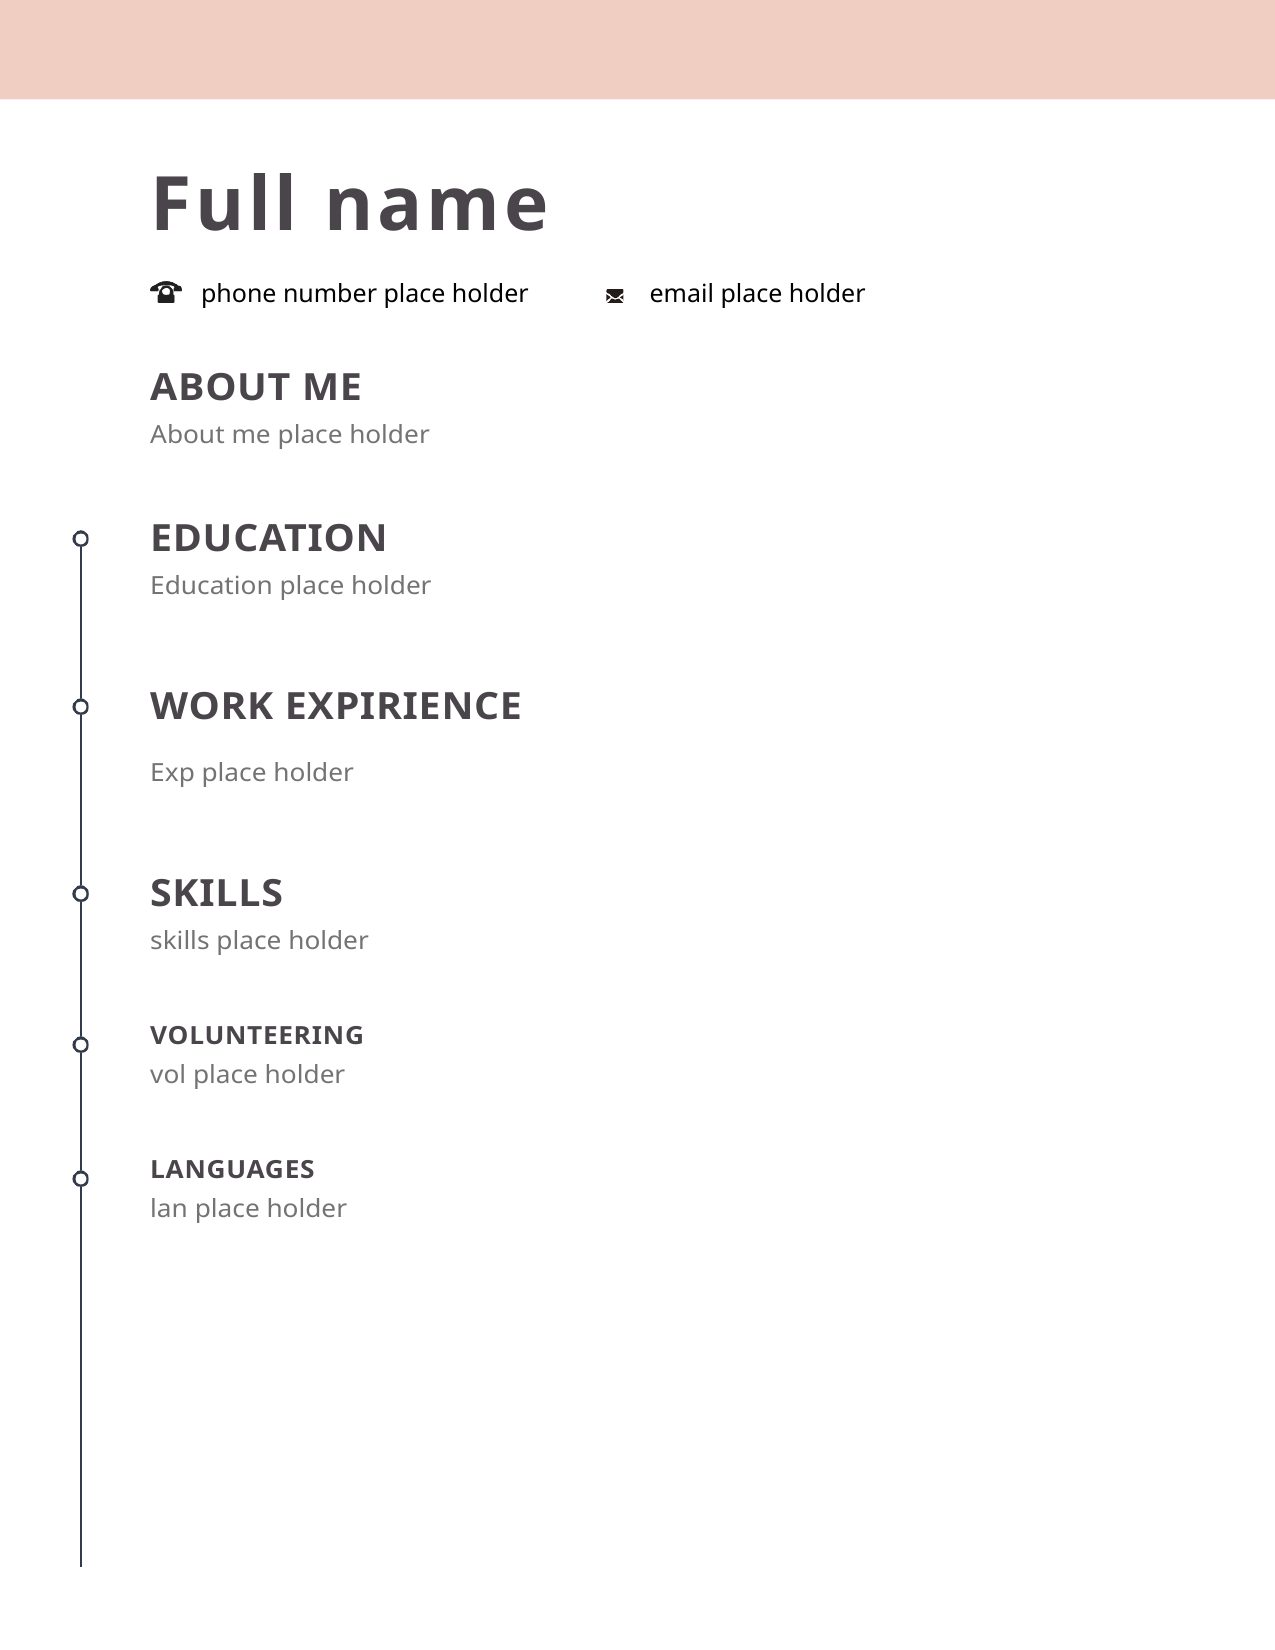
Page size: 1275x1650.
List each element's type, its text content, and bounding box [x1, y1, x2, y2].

picture [150, 281, 182, 303]
picture [72, 885, 89, 902]
text SKILLS skills place holder [150, 867, 1125, 996]
text ABOUT ME About me place holder [150, 361, 1125, 490]
picture [72, 698, 89, 715]
picture [72, 1036, 89, 1053]
text Exp place holder [150, 755, 1125, 789]
text VOLUNTEERING vol place holder [150, 1018, 1125, 1130]
text LANGUAGES lan place holder [150, 1152, 1125, 1225]
text WORK EXPIRIENCE [150, 679, 1125, 731]
picture [606, 289, 624, 303]
text phone number place holder email place holder [150, 276, 1125, 310]
picture [72, 1170, 89, 1187]
title Full name [150, 150, 1125, 252]
picture [72, 530, 89, 547]
text EDUCATION Education place holder [150, 512, 1125, 602]
